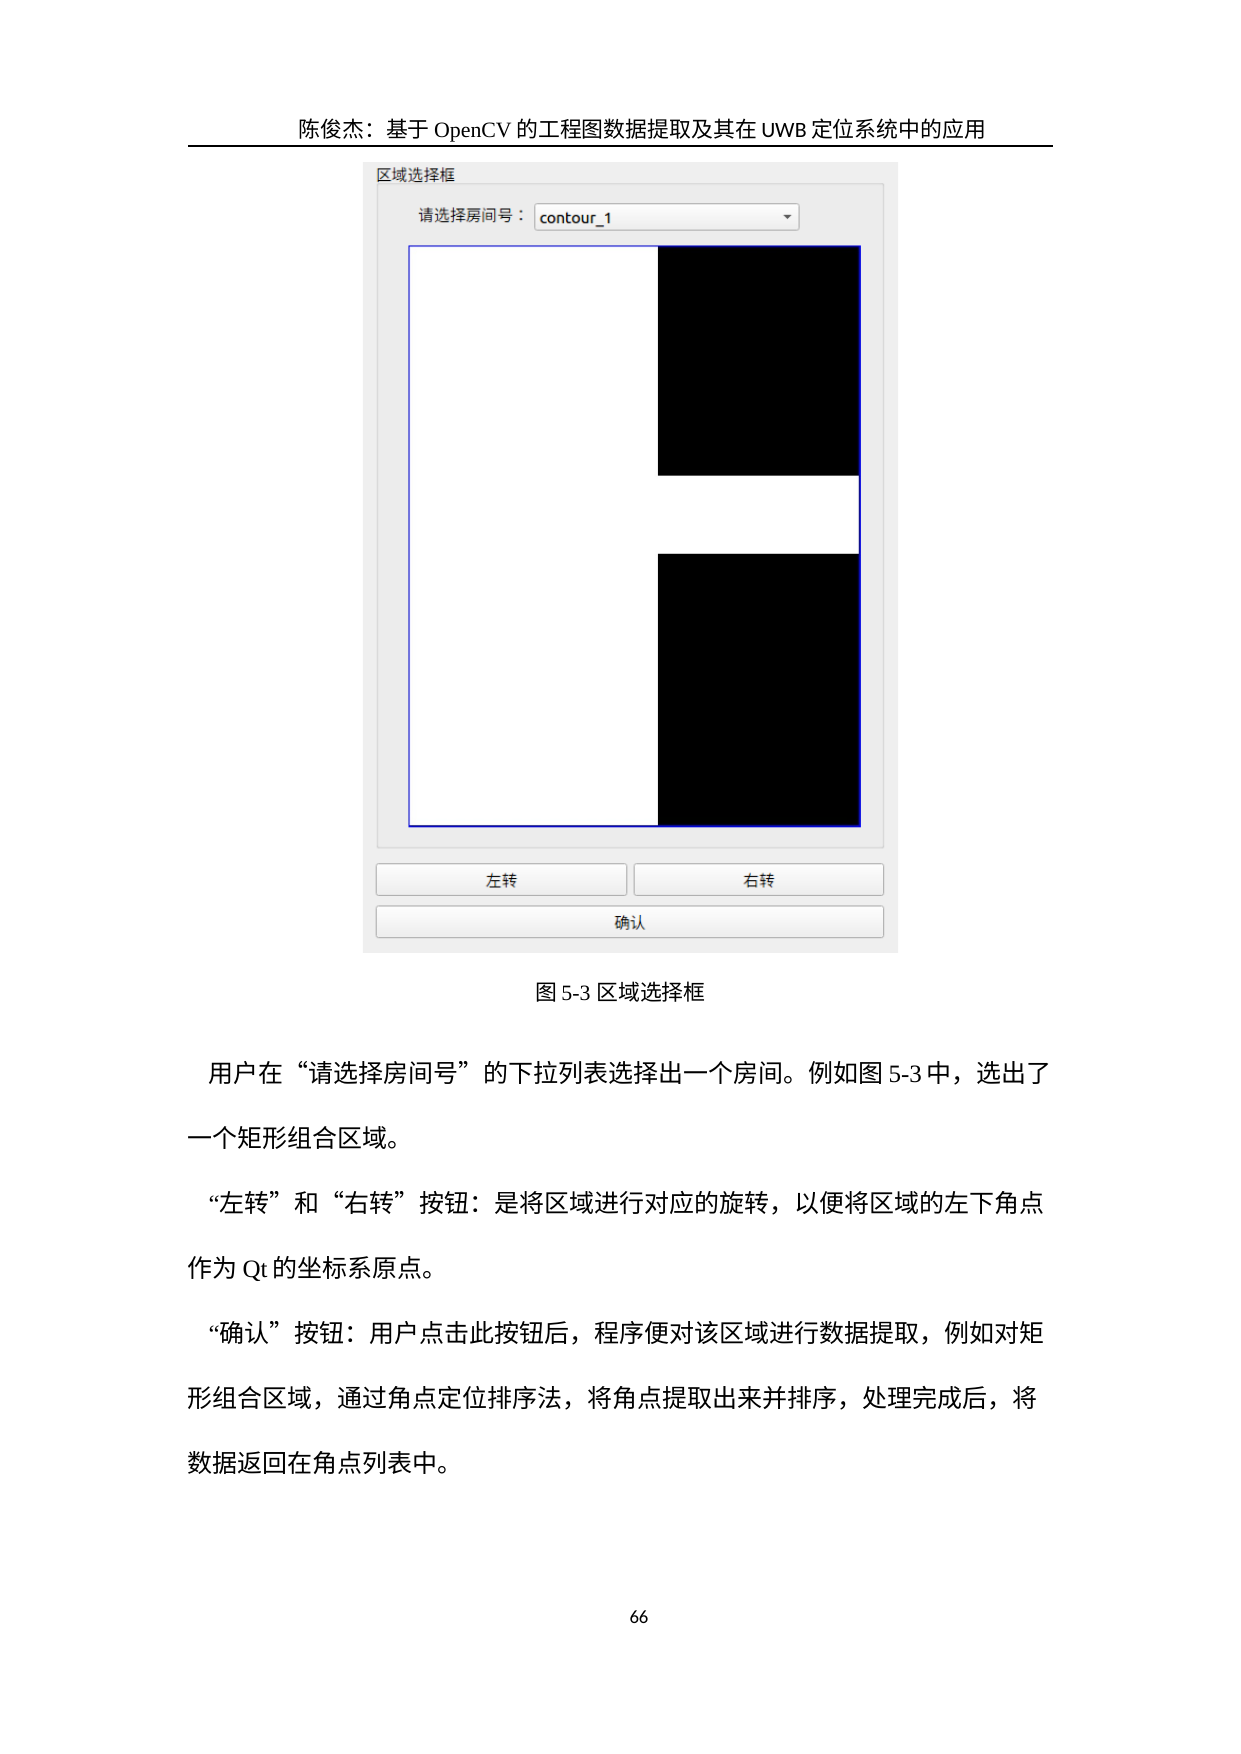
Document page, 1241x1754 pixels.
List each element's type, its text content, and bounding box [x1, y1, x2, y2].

text 用户在“请选择房间号”的下拉列表选择出一个房间。例如图5-3中，选出了一个矩形组合区域。 [187, 1039, 1053, 1169]
picture [362, 162, 899, 953]
text “确认”按钮：用户点击此按钮后，程序便对该区域进行数据提取，例如对矩形组合区域，通过角点定位排序法，将角点提取出来并排序，处理完成后，将数据返回在角点列表中。 [187, 1299, 1053, 1494]
text 图5-3 区域选择框 [187, 974, 1053, 1007]
text “左转”和“右转”按钮：是将区域进行对应的旋转，以便将区域的左下角点作为Qt的坐标系原点。 [187, 1169, 1053, 1299]
